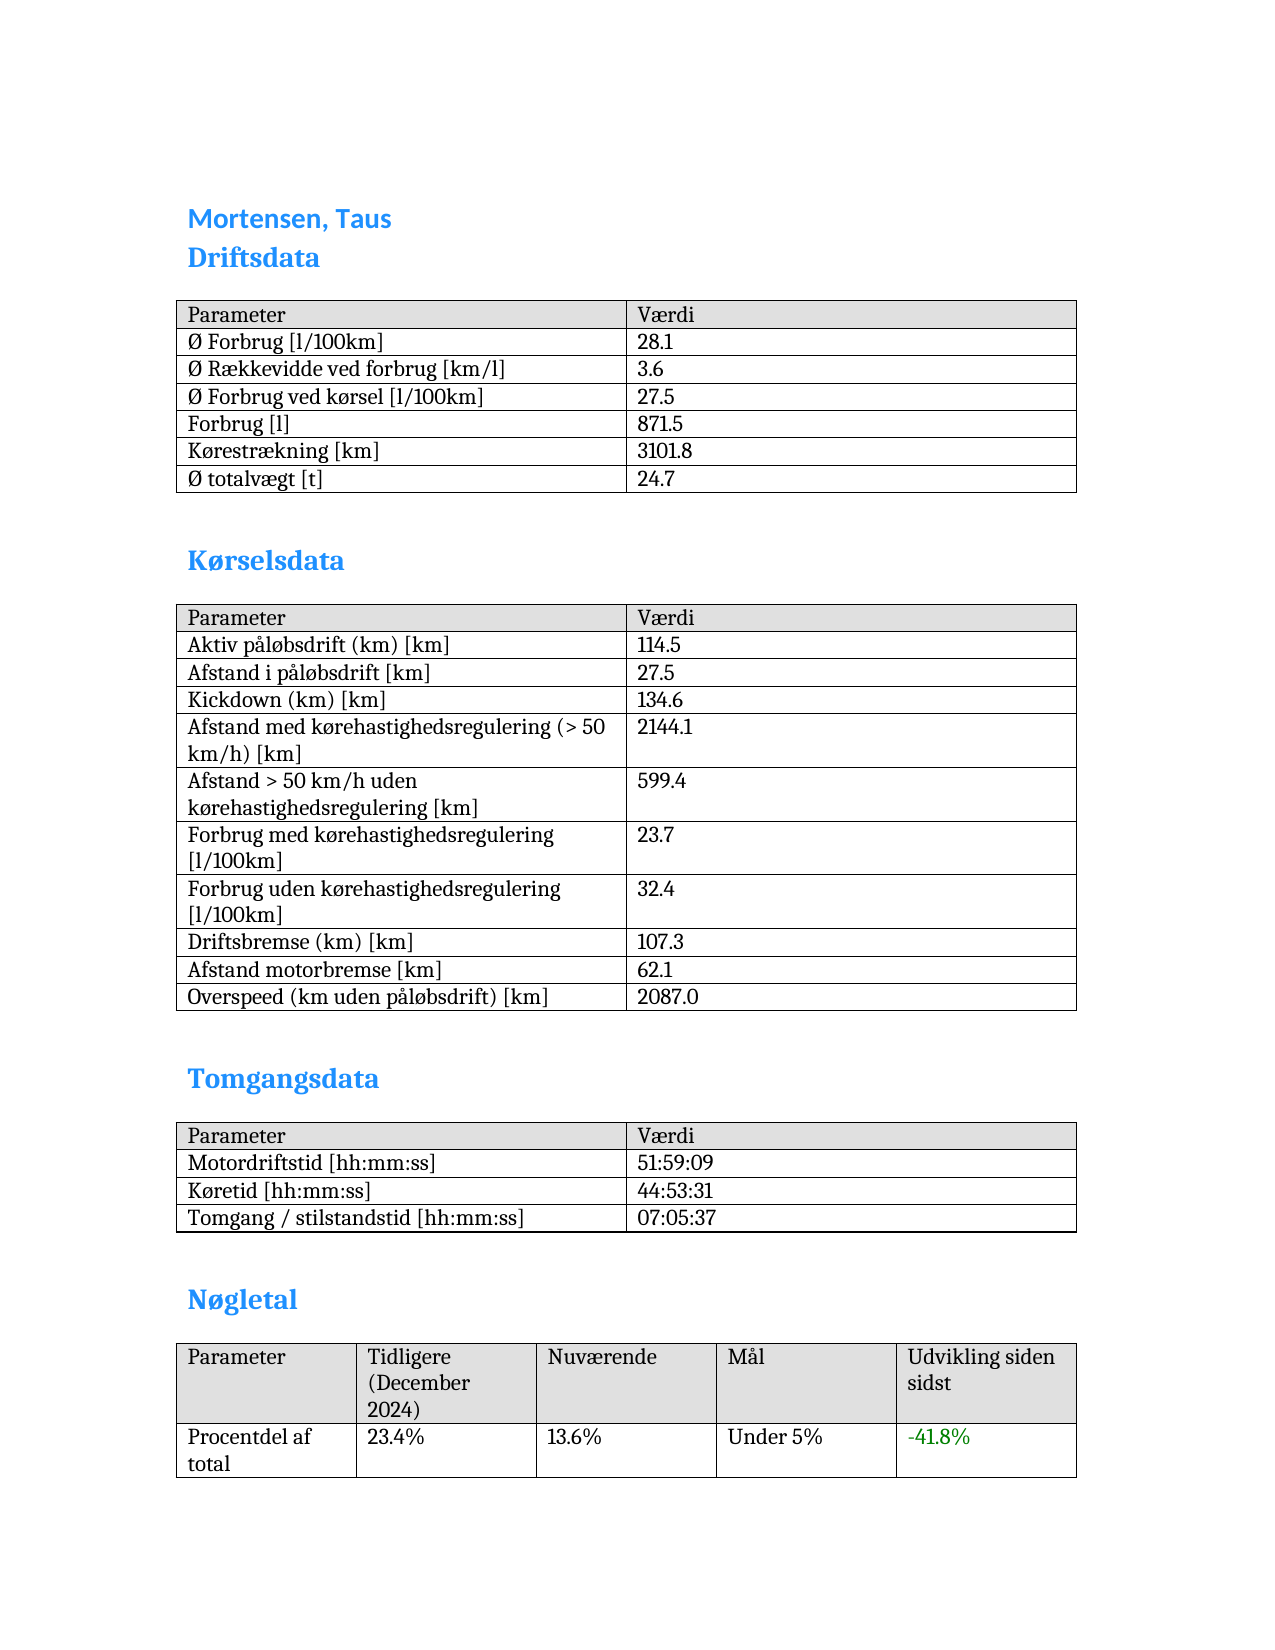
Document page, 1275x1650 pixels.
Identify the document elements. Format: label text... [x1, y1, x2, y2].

text Tomgangsdata [187, 1062, 1087, 1096]
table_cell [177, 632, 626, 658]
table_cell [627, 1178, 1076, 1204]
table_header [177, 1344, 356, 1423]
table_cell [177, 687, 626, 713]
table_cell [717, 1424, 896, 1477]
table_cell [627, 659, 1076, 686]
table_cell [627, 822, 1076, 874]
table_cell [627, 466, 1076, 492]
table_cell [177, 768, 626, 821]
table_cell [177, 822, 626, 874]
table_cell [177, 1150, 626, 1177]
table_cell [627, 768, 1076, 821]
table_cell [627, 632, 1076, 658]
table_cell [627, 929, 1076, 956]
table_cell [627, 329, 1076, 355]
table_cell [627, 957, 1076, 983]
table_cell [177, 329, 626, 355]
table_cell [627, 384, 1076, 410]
text Nøgletal [187, 1283, 1087, 1317]
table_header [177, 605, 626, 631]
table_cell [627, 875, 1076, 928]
text Driftsdata [187, 241, 1087, 274]
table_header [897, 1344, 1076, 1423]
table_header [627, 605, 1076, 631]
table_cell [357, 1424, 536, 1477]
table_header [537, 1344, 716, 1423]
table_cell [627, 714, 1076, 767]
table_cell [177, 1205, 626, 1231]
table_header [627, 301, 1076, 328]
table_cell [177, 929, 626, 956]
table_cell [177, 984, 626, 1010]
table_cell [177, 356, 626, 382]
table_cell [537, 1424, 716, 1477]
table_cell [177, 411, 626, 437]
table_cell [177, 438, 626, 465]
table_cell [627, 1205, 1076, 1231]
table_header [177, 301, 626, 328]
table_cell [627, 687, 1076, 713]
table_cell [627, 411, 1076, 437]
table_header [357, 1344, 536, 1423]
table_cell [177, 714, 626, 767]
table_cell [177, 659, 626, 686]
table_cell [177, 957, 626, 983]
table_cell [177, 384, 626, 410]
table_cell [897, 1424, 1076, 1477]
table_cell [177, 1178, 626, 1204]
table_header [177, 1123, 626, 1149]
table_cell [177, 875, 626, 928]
subtitle Mortensen, Taus [187, 200, 1087, 236]
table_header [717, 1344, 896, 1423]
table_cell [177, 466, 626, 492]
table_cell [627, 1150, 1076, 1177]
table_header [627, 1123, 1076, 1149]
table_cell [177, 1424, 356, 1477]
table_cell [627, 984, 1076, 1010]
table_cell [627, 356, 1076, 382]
text Kørselsdata [187, 544, 1087, 578]
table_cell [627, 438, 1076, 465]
